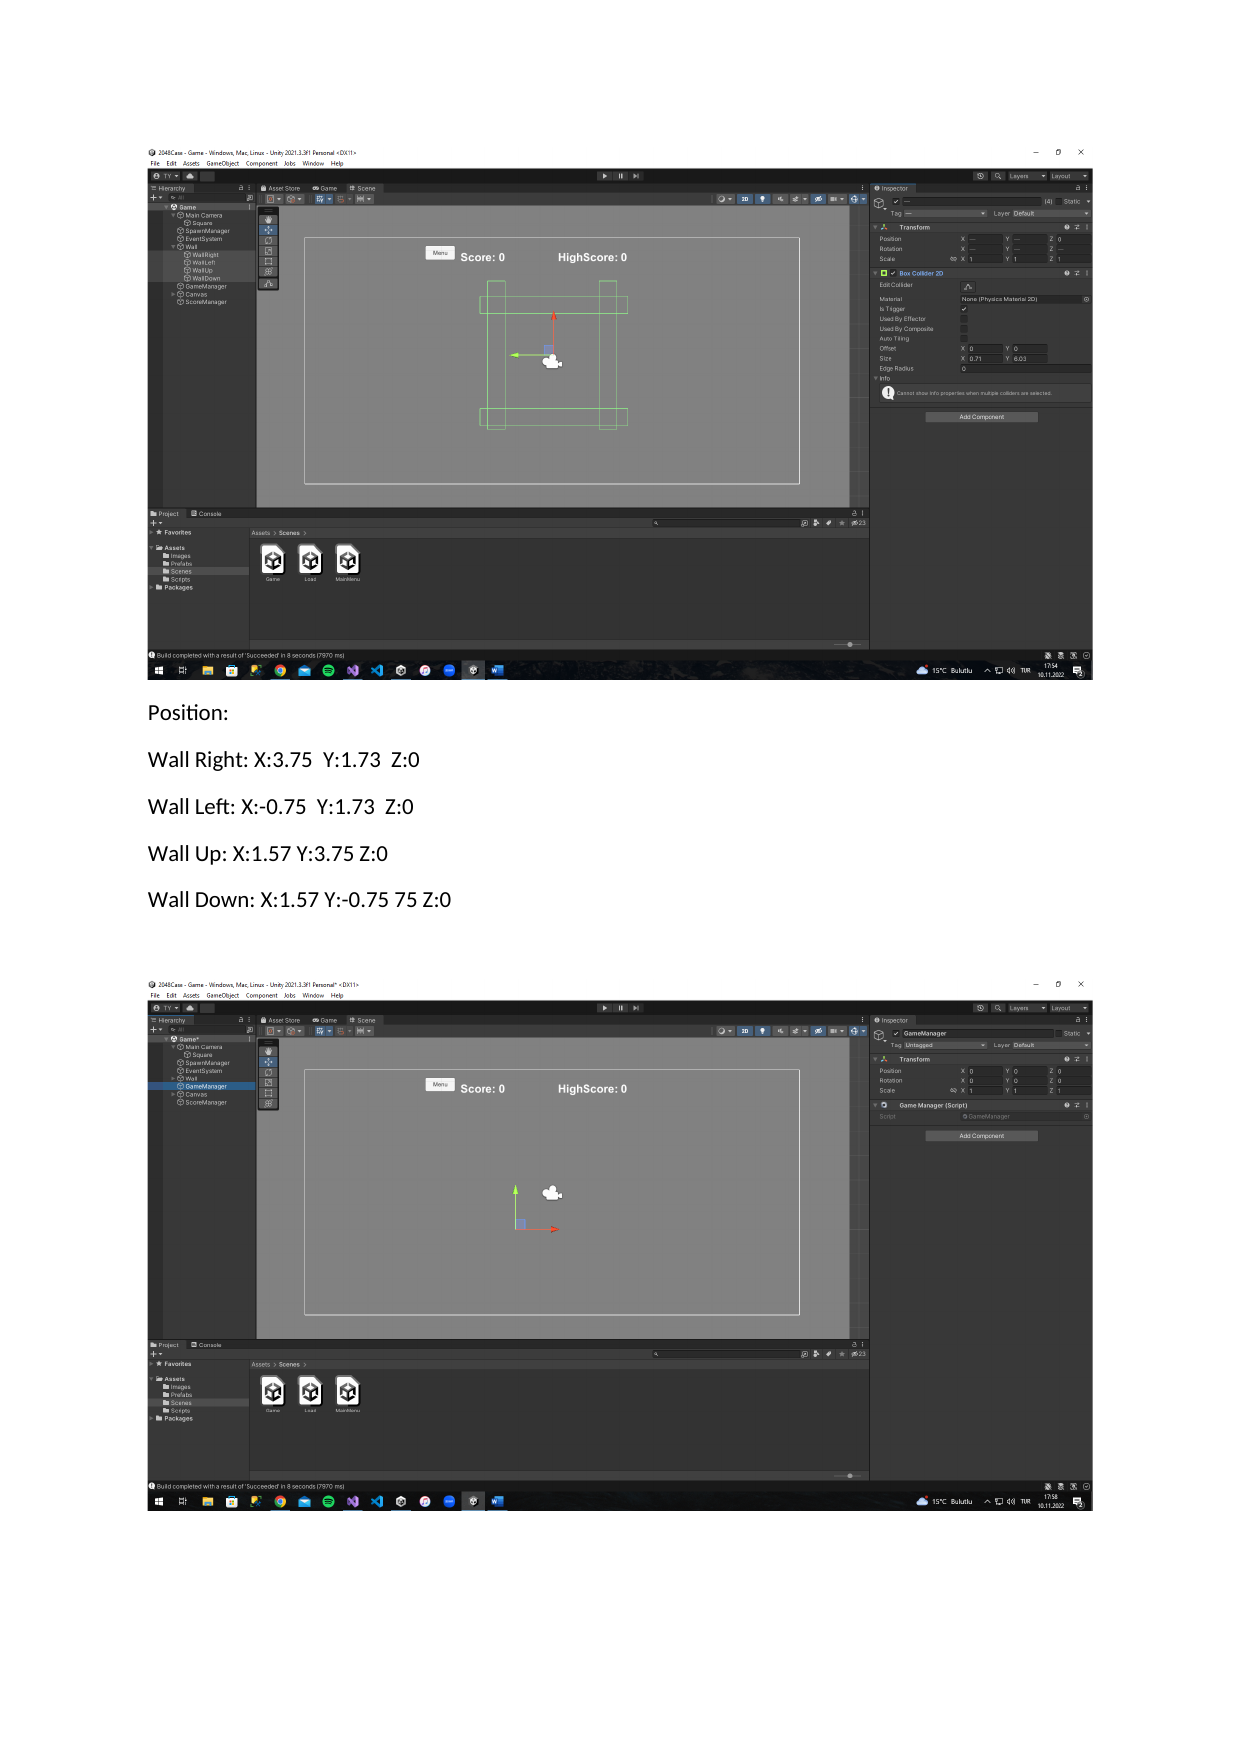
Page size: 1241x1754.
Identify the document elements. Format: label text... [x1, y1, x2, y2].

text Wall Left: X:-0.75 Y:1.73 Z:0 [148, 792, 1093, 820]
picture [147, 147, 1093, 680]
text Position: [148, 698, 1093, 726]
text Wall Right: X:3.75 Y:1.73 Z:0 [148, 745, 1093, 773]
text Wall Down: X:1.57 Y:-0.75 75 Z:0 [148, 886, 1093, 913]
picture [147, 979, 1093, 1511]
text Wall Up: X:1.57 Y:3.75 Z:0 [148, 839, 1093, 867]
